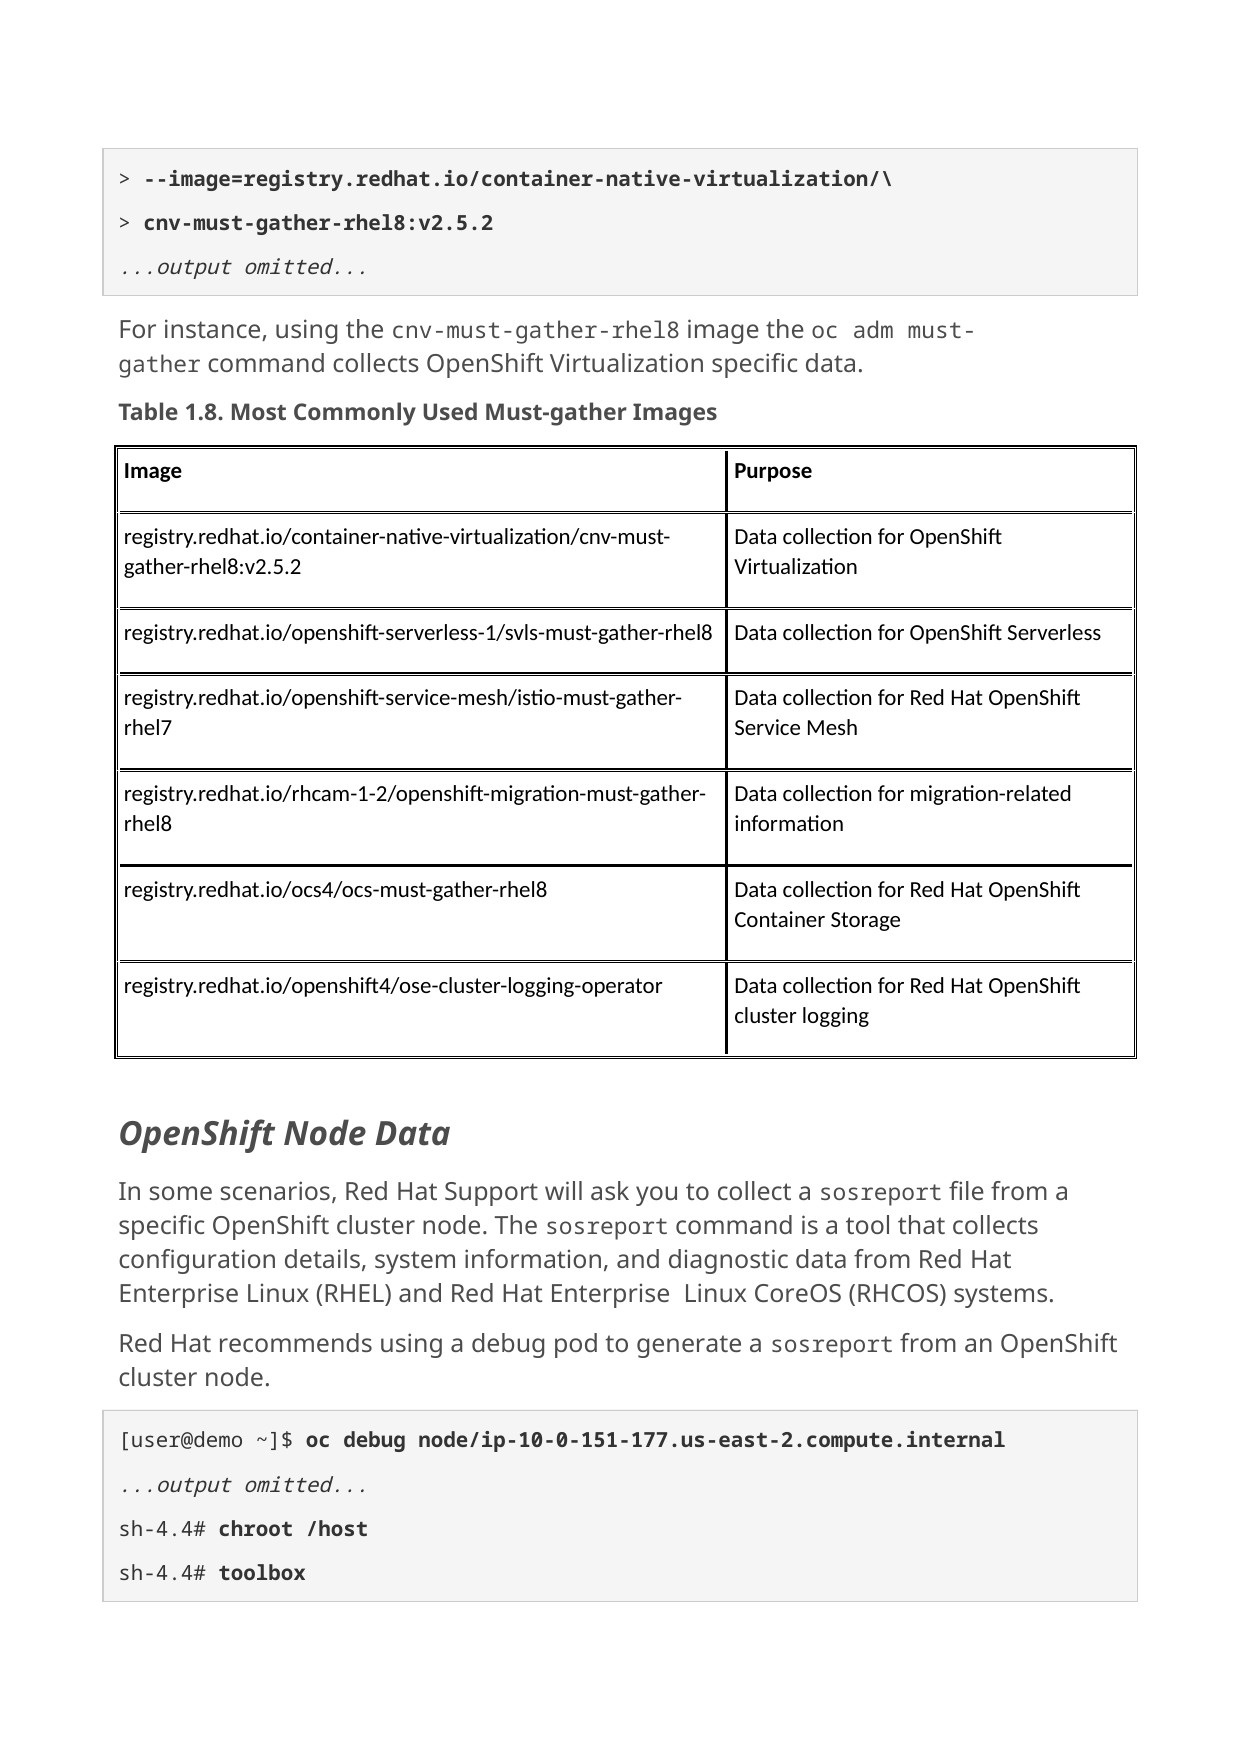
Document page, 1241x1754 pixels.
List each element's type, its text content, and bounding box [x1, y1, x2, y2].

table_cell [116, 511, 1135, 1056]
text For instance, using the cnv-must-gather-rhel8 image the oc adm must-gather command collects OpenShift Virtualization specific data. [118, 312, 1122, 380]
text In some scenarios, Red Hat Support will ask you to collect a sosreport file from a specific OpenShift cluster node. The sosreport command is a tool that collects configuration details, system information, and diagnostic data from Red Hat Enterprise Linux (RHEL) and Red Hat Enterprise Linux CoreOS (RHCOS) systems. [118, 1174, 1122, 1310]
text sh-4.4# toolbox [104, 1542, 1137, 1601]
text > cnv-must-gather-rhel8:v2.5.2 [104, 192, 1137, 236]
text ...output omitted... [104, 236, 1137, 295]
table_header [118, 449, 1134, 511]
subtitle OpenShift Node Data [118, 1109, 1122, 1155]
text Table 1.8. Most Commonly Used Must-gather Images [118, 396, 1122, 427]
text [user@demo ~]$ oc debug node/ip-10-0-151-177.us-east-2.compute.internal [104, 1411, 1137, 1453]
text Red Hat recommends using a debug pod to generate a sosreport from an OpenShift cluster node. [118, 1326, 1122, 1394]
text sh-4.4# chroot /host [104, 1498, 1137, 1542]
text > --image=registry.redhat.io/container-native-virtualization/\ [104, 149, 1137, 192]
text ...output omitted... [104, 1453, 1137, 1498]
